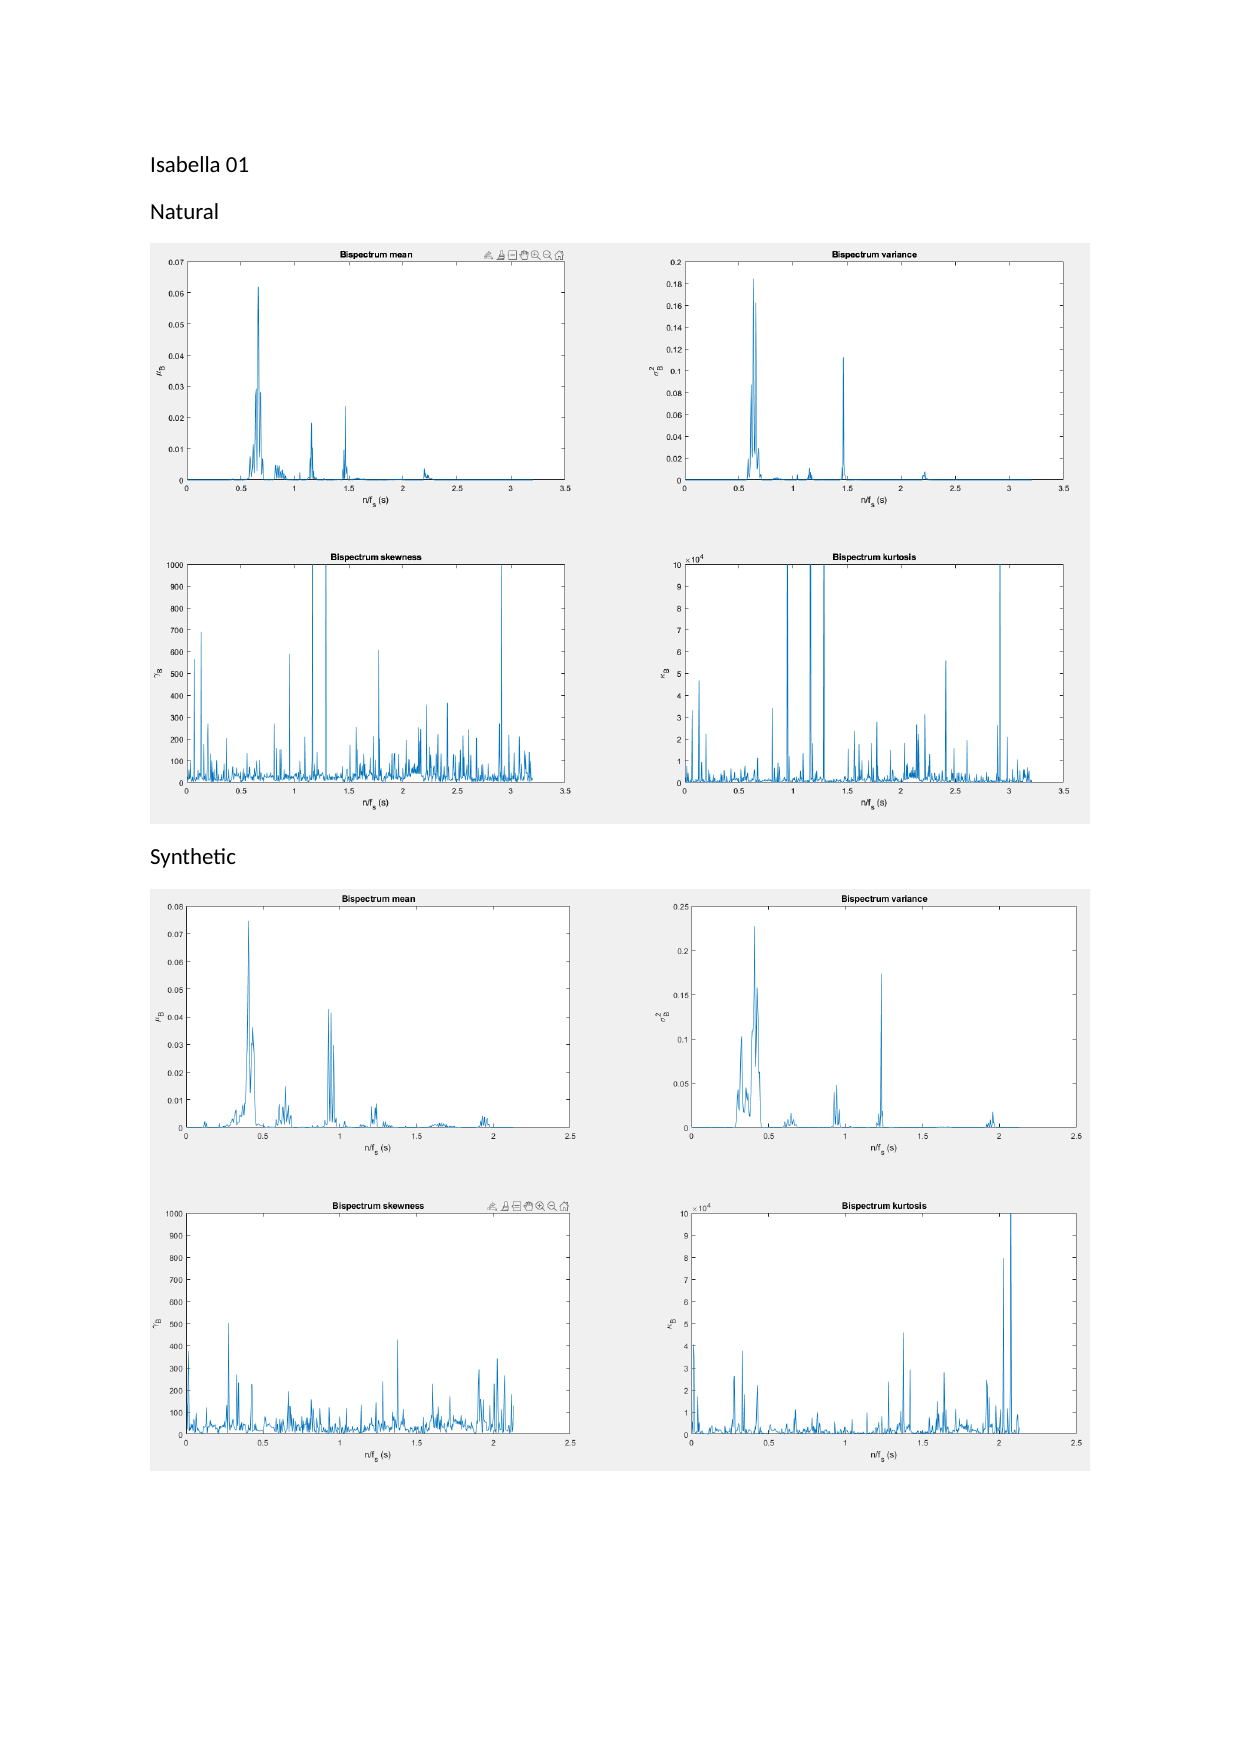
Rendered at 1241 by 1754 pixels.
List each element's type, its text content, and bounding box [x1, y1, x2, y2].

text Isabella 01 [150, 150, 1090, 178]
text Natural [150, 197, 1090, 225]
picture [150, 243, 1091, 824]
text Synthetic [150, 842, 1090, 871]
picture [150, 889, 1091, 1471]
